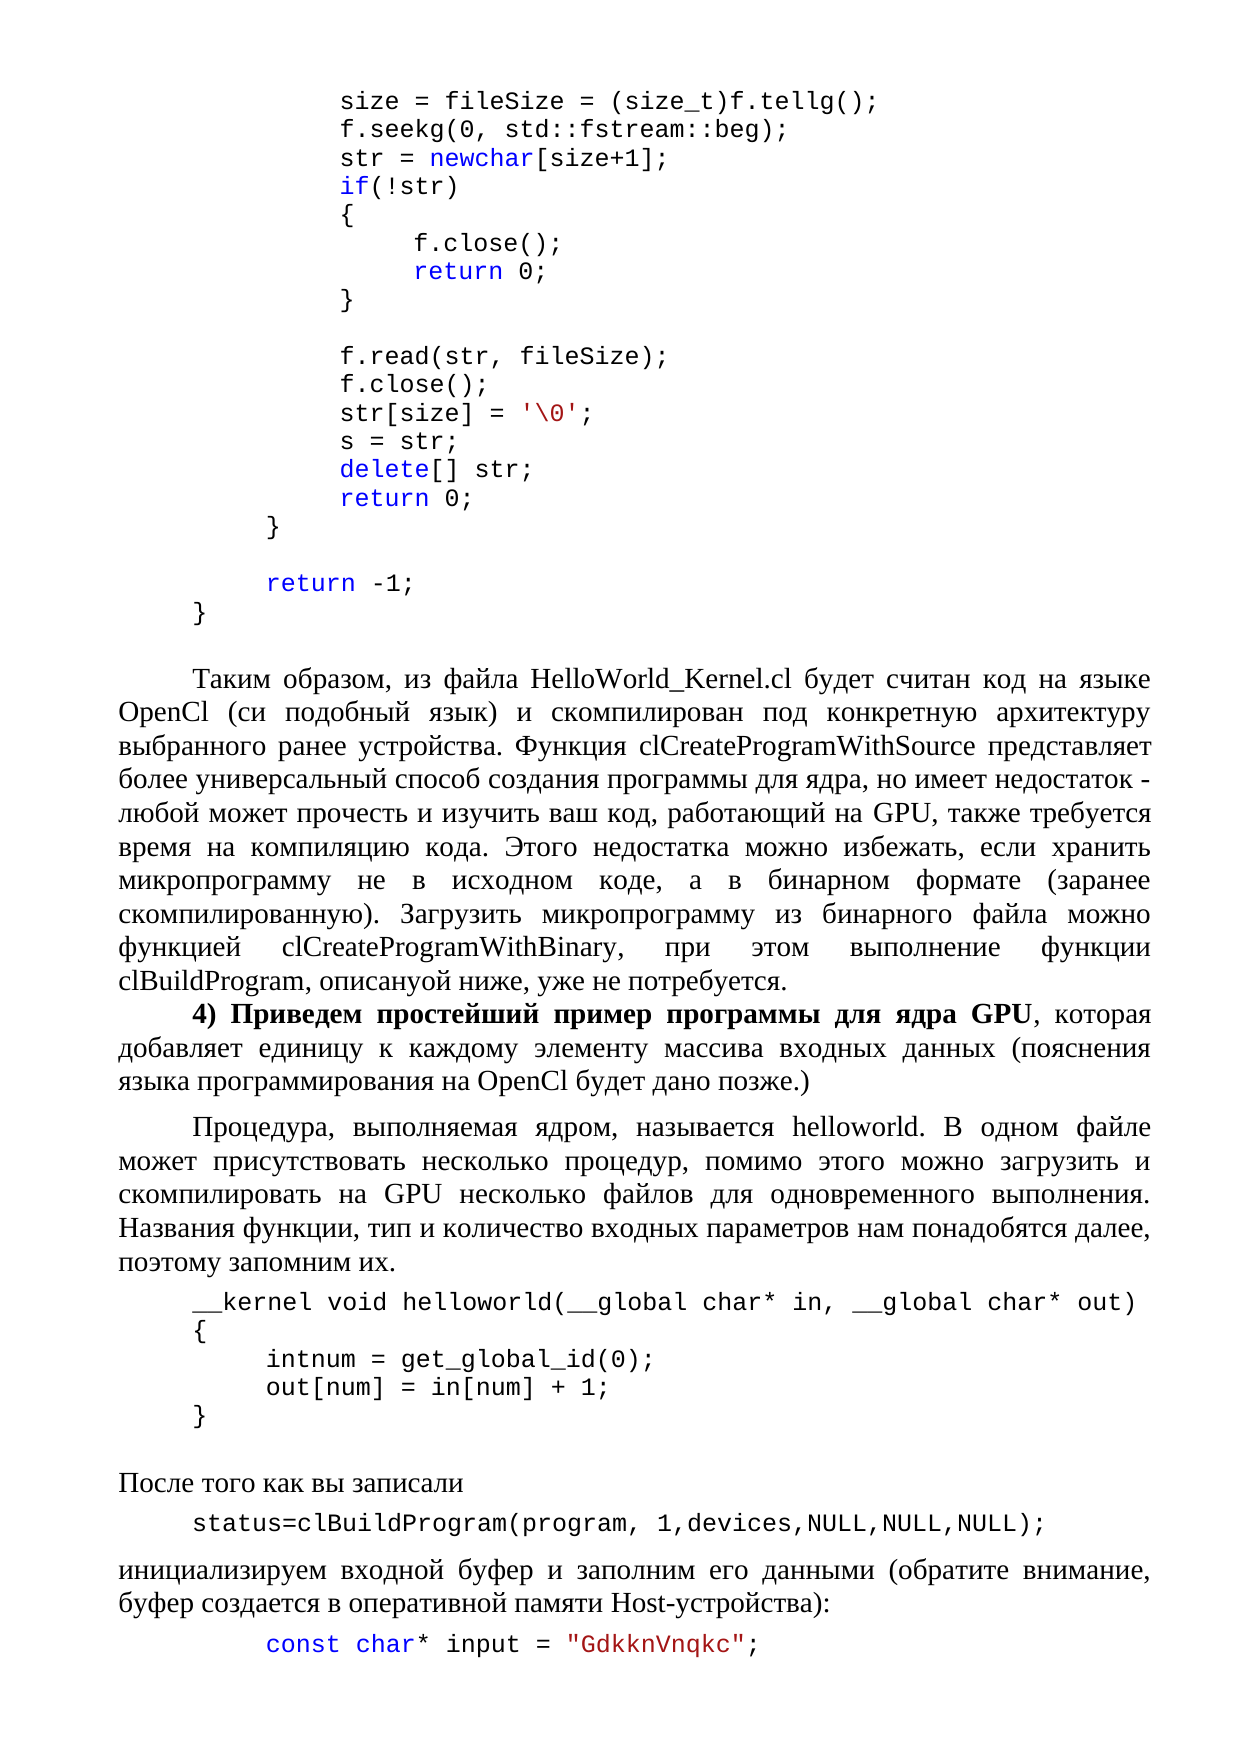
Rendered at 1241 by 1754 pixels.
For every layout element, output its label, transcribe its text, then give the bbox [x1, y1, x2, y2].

text str = newchar[size+1]; [118, 145, 1152, 174]
text delete[] str; [118, 457, 1152, 485]
text return 0; [118, 485, 1152, 514]
text f.read(str, fileSize); [118, 344, 1152, 372]
text f.seekg(0, std::fstream::beg); [118, 117, 1152, 145]
text } [118, 287, 1152, 315]
text 4) Приведем простейший пример программы для ядра GPU, которая добавляет единицу к каждому элементу массива входных данных (пояснения языка программирования на OpenCl будет дано позже.) [118, 996, 1152, 1097]
text После того как вы записали [118, 1465, 1152, 1498]
text } [118, 514, 1152, 542]
text __kernel void helloworld(__global char* in, __global char* out) [118, 1290, 1152, 1318]
text инициализируем входной буфер и заполним его данными (обратите внимание, буфер создается в оперативной памяти Host-устройства): [118, 1552, 1152, 1619]
text { [118, 1318, 1152, 1346]
text } [118, 599, 1152, 627]
text } [118, 1403, 1152, 1431]
text out[num] = in[num] + 1; [118, 1375, 1152, 1403]
text return -1; [118, 571, 1152, 599]
text if(!str) [118, 174, 1152, 202]
text f.close(); [118, 230, 1152, 259]
text Процедура, выполняемая ядром, называется helloworld. В одном файле может присутствовать несколько процедур, помимо этого можно загрузить и скомпилировать на GPU несколько файлов для одновременного выполнения. Названия функции, тип и количество входных параметров нам понадобятся далее, поэтому запомним их. [118, 1109, 1152, 1277]
text f.close(); [118, 372, 1152, 400]
text s = str; [118, 429, 1152, 457]
text return 0; [118, 259, 1152, 287]
text size = fileSize = (size_t)f.tellg(); [118, 89, 1152, 117]
text { [118, 202, 1152, 230]
text Таким образом, из файла HelloWorld_Kernel.cl будет считан код на языке OpenCl (си подобный язык) и скомпилирован под конкретную архитектуру выбранного ранее устройства. Функция clCreateProgramWithSource представляет более универсальный способ создания программы для ядра, но имеет недостаток - любой может прочесть и изучить ваш код, работающий на GPU, также требуется время на компиляцию кода. Этого недостатка можно избежать, если хранить микропрограмму не в исходном коде, а в бинарном формате (заранее скомпилированную). Загрузить микропрограмму из бинарного файла можно функцией clCreateProgramWithBinary, при этом выполнение функции clBuildProgram, описанyой ниже, уже не потребуется. [118, 661, 1152, 996]
text const char* input = "GdkknVnqkc"; [118, 1631, 1152, 1660]
text intnum = get_global_id(0); [118, 1346, 1152, 1375]
text status=clBuildProgram(program, 1,devices,NULL,NULL,NULL); [118, 1511, 1152, 1539]
text str[size] = '\0'; [118, 400, 1152, 429]
